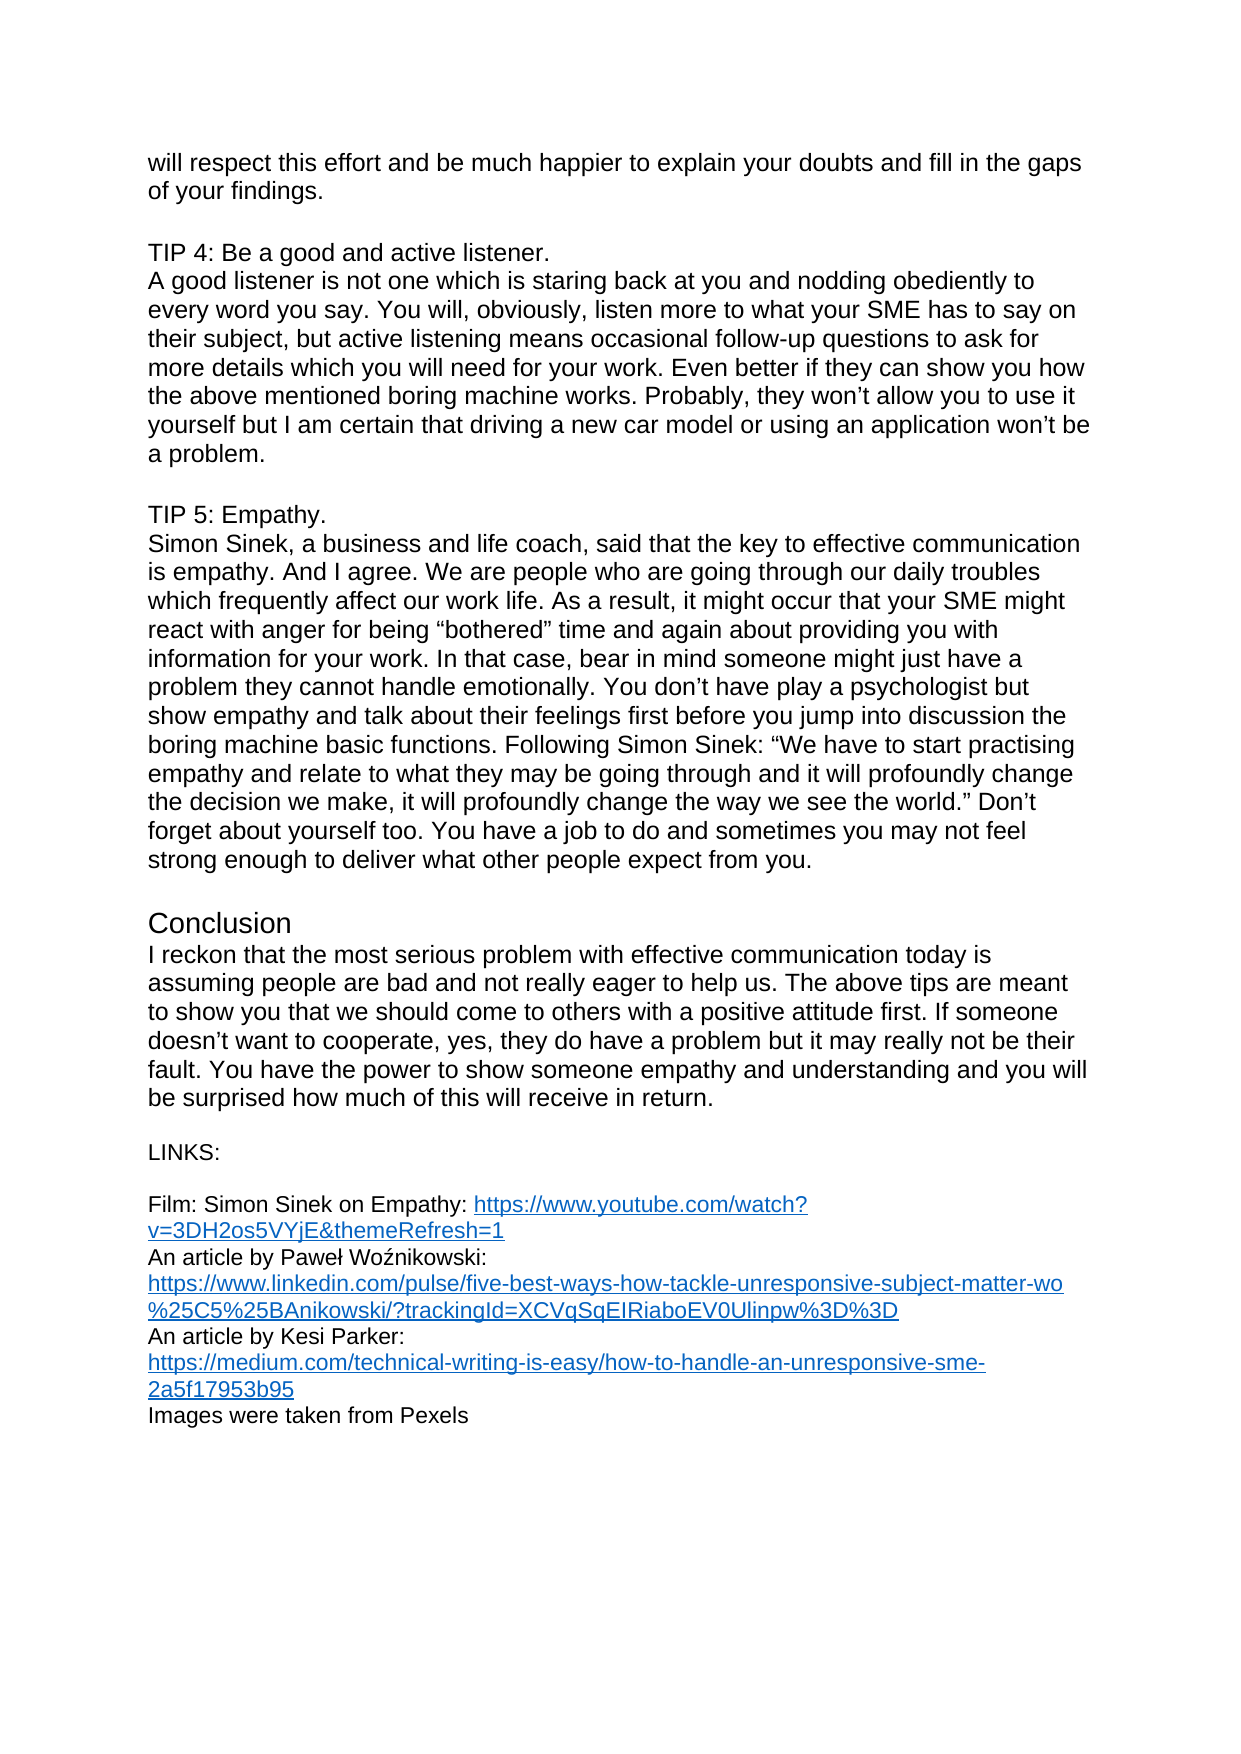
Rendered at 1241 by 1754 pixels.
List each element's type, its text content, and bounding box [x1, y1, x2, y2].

text Conclusion [148, 906, 1093, 939]
text TIP 5: Empathy. [148, 500, 1093, 529]
text An article by Paweł Woźnikowski: [148, 1244, 1093, 1270]
text https://www.linkedin.com/pulse/five-best-ways-how-tackle-unresponsive-subject-matter-wo%25C5%25BAnikowski/?trackingId=XCVqSqEIRiaboEV0Ulinpw%3D%3D [148, 1270, 1093, 1323]
text Images were taken from Pexels [148, 1402, 1093, 1428]
text An article by Kesi Parker: [148, 1323, 1093, 1349]
text A good listener is not one which is staring back at you and nodding obediently to every word you say. You will, obviously, listen more to what your SME has to say on their subject, but active listening means occasional follow-up questions to ask for more details which you will need for your work. Even better if they can show you how the above mentioned boring machine works. Probably, they won’t allow you to use it yourself but I am certain that driving a new car model or using an application won’t be a problem. [148, 266, 1093, 467]
text https://medium.com/technical-writing-is-easy/how-to-handle-an-unresponsive-sme-2a5f17953b95 [148, 1349, 1093, 1402]
text LINKS: [148, 1138, 1093, 1165]
text I reckon that the most serious problem with effective communication today is assuming people are bad and not really eager to help us. The above tips are meant to show you that we should come to others with a positive attitude first. If someone doesn’t want to cooperate, yes, they do have a problem but it may really not be their fault. You have the power to show someone empathy and understanding and you will be surprised how much of this will receive in return. [148, 939, 1093, 1112]
text TIP 4: Be a good and active listener. [148, 237, 1093, 266]
text Film: Simon Sinek on Empathy: https://www.youtube.com/watch?v=3DH2os5VYjE&themeRefresh=1 [148, 1191, 1093, 1244]
text Simon Sinek, a business and life coach, said that the key to effective communication is empathy. And I agree. We are people who are going through our daily troubles which frequently affect our work life. As a result, it might occur that your SME might react with anger for being “bothered” time and again about providing you with information for your work. In that case, bear in mind someone might just have a problem they cannot handle emotionally. You don’t have play a psychologist but show empathy and talk about their feelings first before you jump into discussion the boring machine basic functions. Following Simon Sinek: “We have to start practising empathy and relate to what they may be going through and it will profoundly change the decision we make, it will profoundly change the way we see the world.” Don’t forget about yourself too. You have a job to do and sometimes you may not feel strong enough to deliver what other people expect from you. [148, 529, 1093, 874]
